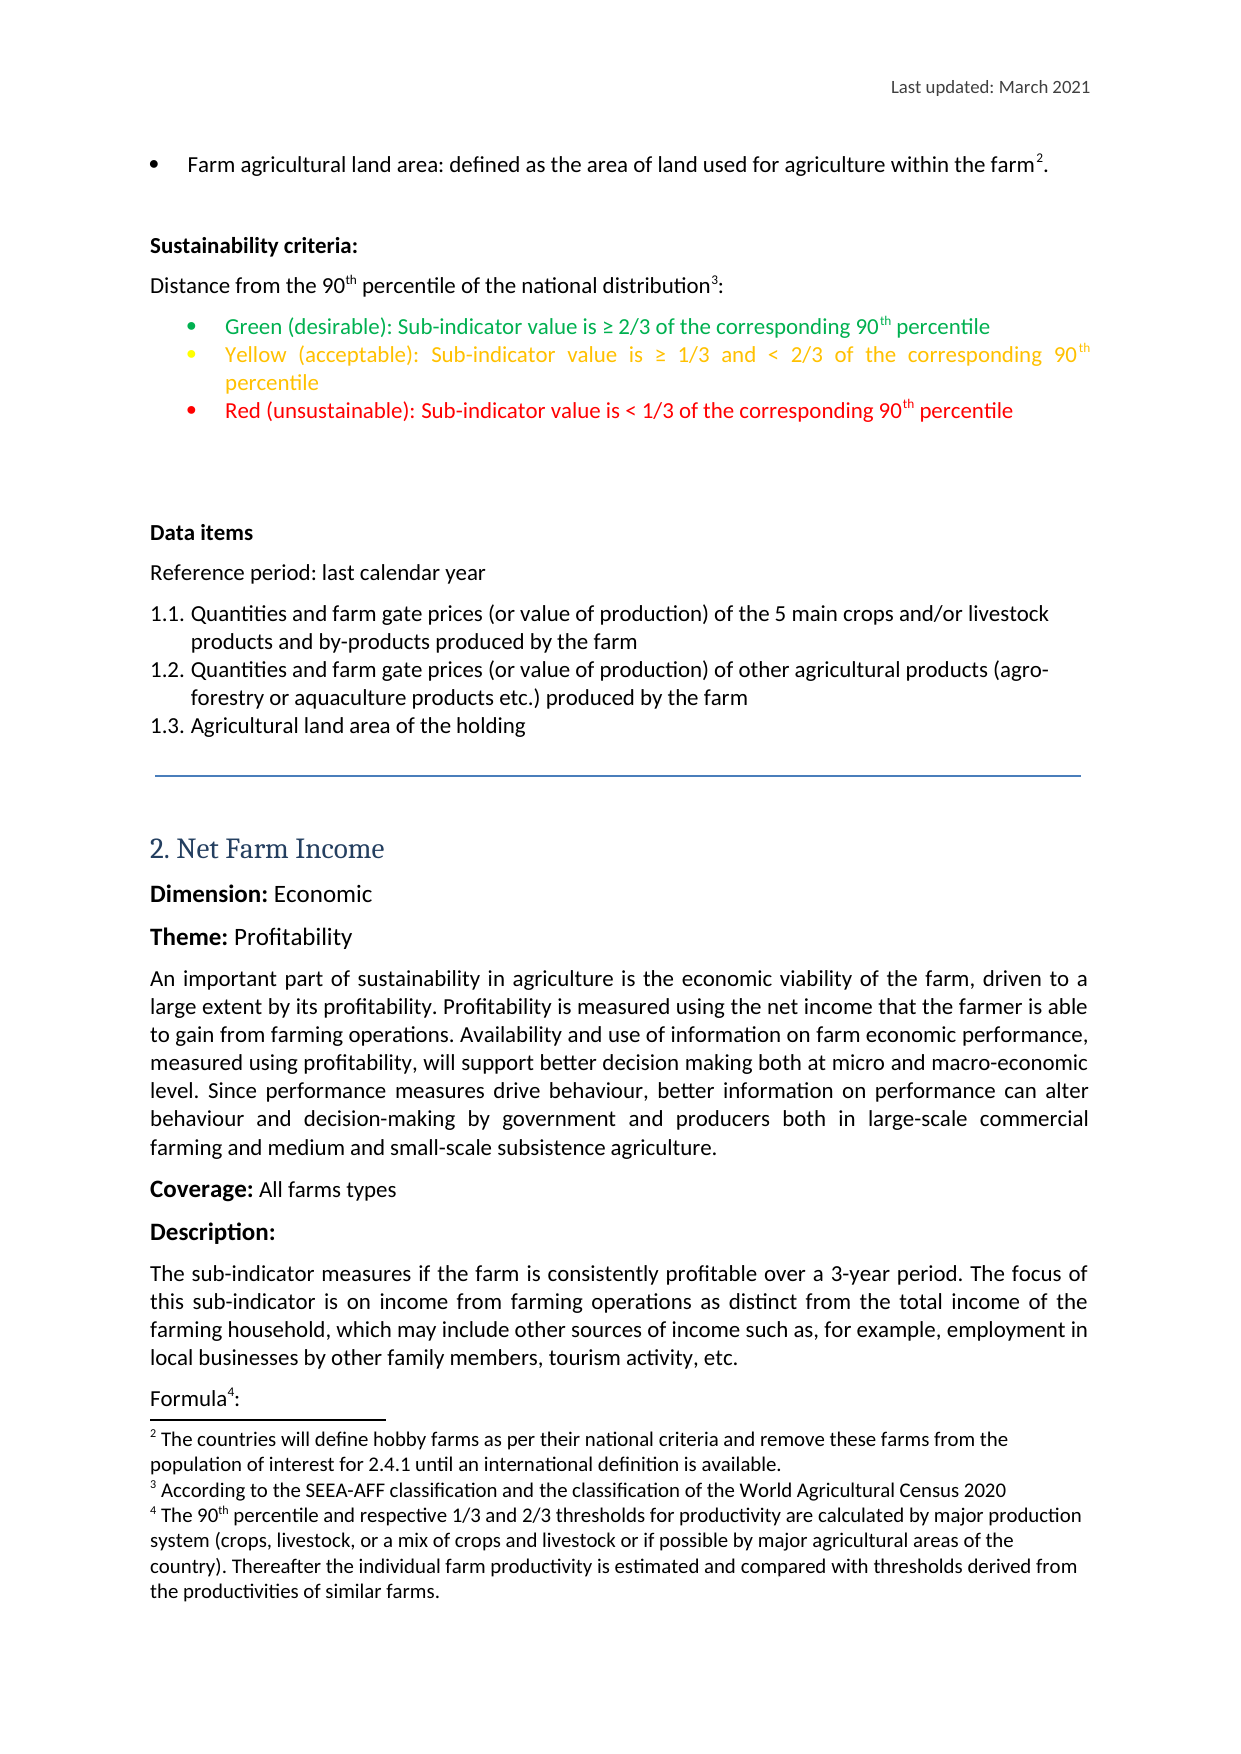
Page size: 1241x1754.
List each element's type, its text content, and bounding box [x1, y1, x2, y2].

text Coverage: All farms types [150, 1173, 1090, 1204]
text Description: [150, 1216, 1090, 1247]
text Sustainability criteria: [150, 231, 1090, 259]
list Farm agricultural land area: defined as the area of land used for agriculture within the farm. [150, 150, 1090, 178]
text The sub-indicator measures if the farm is consistently profitable over a 3-year period. The focus of this sub-indicator is on income from farming operations as distinct from the total income of the farming household, which may include other sources of income such as, for example, employment in local businesses by other family members, tourism activity, etc. [150, 1259, 1090, 1371]
text An important part of sustainability in agriculture is the economic viability of the farm, driven to a large extent by its profitability. Profitability is measured using the net income that the farmer is able to gain from farming operations. Availability and use of information on farm economic performance, measured using profitability, will support better decision making both at micro and macro-economic level. Since performance measures drive behaviour, better information on performance can alter behaviour and decision-making by government and producers both in large-scale commercial farming and medium and small-scale subsistence agriculture. [150, 964, 1090, 1161]
list Red (unsustainable): Sub-indicator value is < 1/3 of the corresponding 90th percentile [187, 396, 1090, 424]
list Yellow (acceptable): Sub-indicator value is ≥ 1/3 and < 2/3 of the corresponding 90th percentile [187, 340, 1090, 396]
list Quantities and farm gate prices (or value of production) of the 5 main crops and/or livestock products and by-products produced by the farm [150, 599, 1090, 655]
text Theme: Profitability [150, 921, 1090, 952]
text Reference period: last calendar year [150, 558, 1090, 586]
subtitle 2. Net Farm Income [150, 832, 1090, 866]
list Green (desirable): Sub-indicator value is ≥ 2/3 of the corresponding 90th percentile [187, 312, 1090, 340]
text Formula: [150, 1384, 1090, 1412]
list Agricultural land area of the holding [150, 711, 1090, 739]
text Data items [150, 518, 1090, 546]
text Dimension: Economic [150, 878, 1090, 909]
list Quantities and farm gate prices (or value of production) of other agricultural products (agro-forestry or aquaculture products etc.) produced by the farm [150, 655, 1090, 711]
text Distance from the 90th percentile of the national distribution: [150, 272, 1090, 299]
